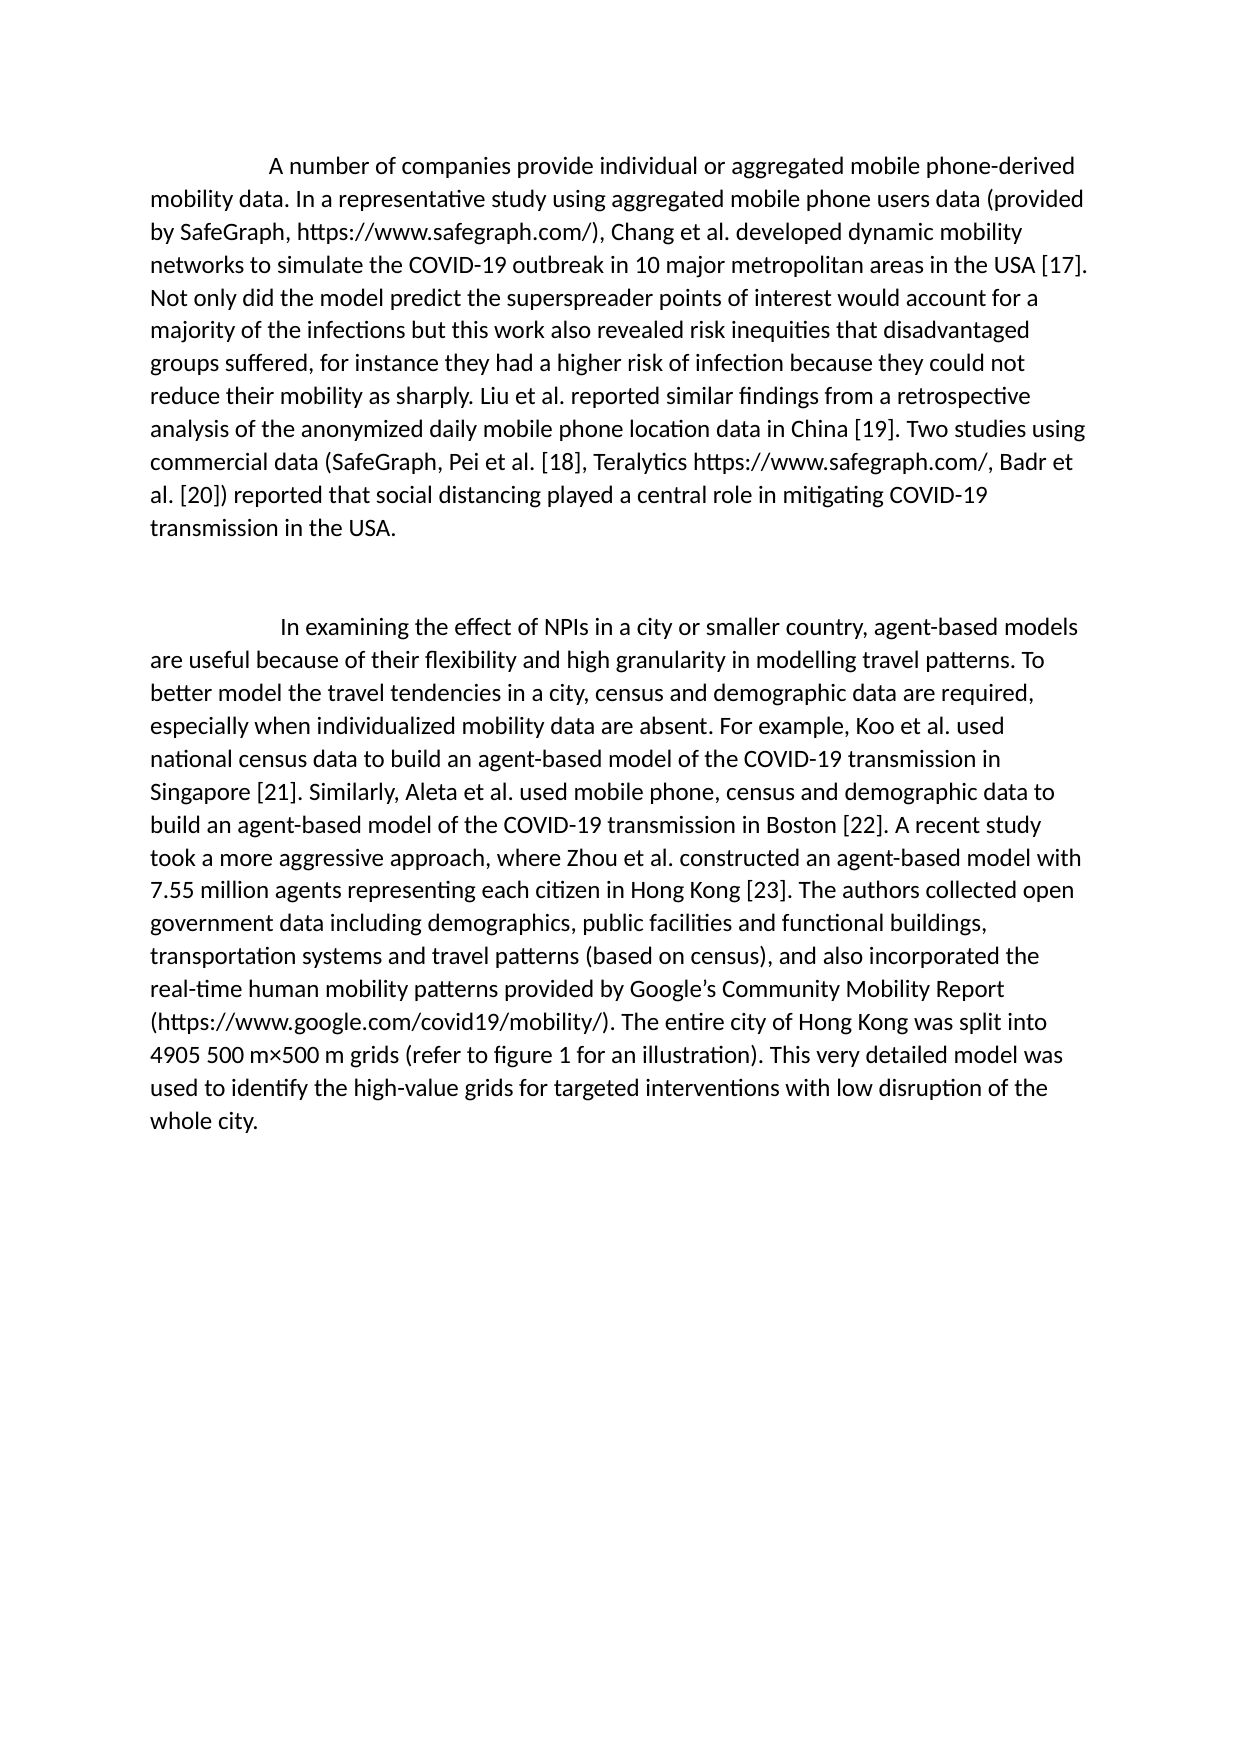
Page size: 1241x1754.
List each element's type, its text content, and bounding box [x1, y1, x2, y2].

text A number of companies provide individual or aggregated mobile phone-derived mobility data. In a representative study using aggregated mobile phone users data (provided by SafeGraph, https://www.safegraph.com/), Chang et al. developed dynamic mobility networks to simulate the COVID-19 outbreak in 10 major metropolitan areas in the USA [17]. Not only did the model predict the superspreader points of interest would account for a majority of the infections but this work also revealed risk inequities that disadvantaged groups suffered, for instance they had a higher risk of infection because they could not reduce their mobility as sharply. Liu et al. reported similar findings from a retrospective analysis of the anonymized daily mobile phone location data in China [19]. Two studies using commercial data (SafeGraph, Pei et al. [18], Teralytics https://www.safegraph.com/, Badr et al. [20]) reported that social distancing played a central role in mitigating COVID-19 transmission in the USA. [150, 150, 1090, 543]
text In examining the effect of NPIs in a city or smaller country, agent-based models are useful because of their flexibility and high granularity in modelling travel patterns. To better model the travel tendencies in a city, census and demographic data are required, especially when individualized mobility data are absent. For example, Koo et al. used national census data to build an agent-based model of the COVID-19 transmission in Singapore [21]. Similarly, Aleta et al. used mobile phone, census and demographic data to build an agent-based model of the COVID-19 transmission in Boston [22]. A recent study took a more aggressive approach, where Zhou et al. constructed an agent-based model with 7.55 million agents representing each citizen in Hong Kong [23]. The authors collected open government data including demographics, public facilities and functional buildings, transportation systems and travel patterns (based on census), and also incorporated the real-time human mobility patterns provided by Google’s Community Mobility Report (https://www.google.com/covid19/mobility/). The entire city of Hong Kong was split into 4905 500 m×500 m grids (refer to figure 1 for an illustration). This very detailed model was used to identify the high-value grids for targeted interventions with low disruption of the whole city. [150, 611, 1090, 1136]
